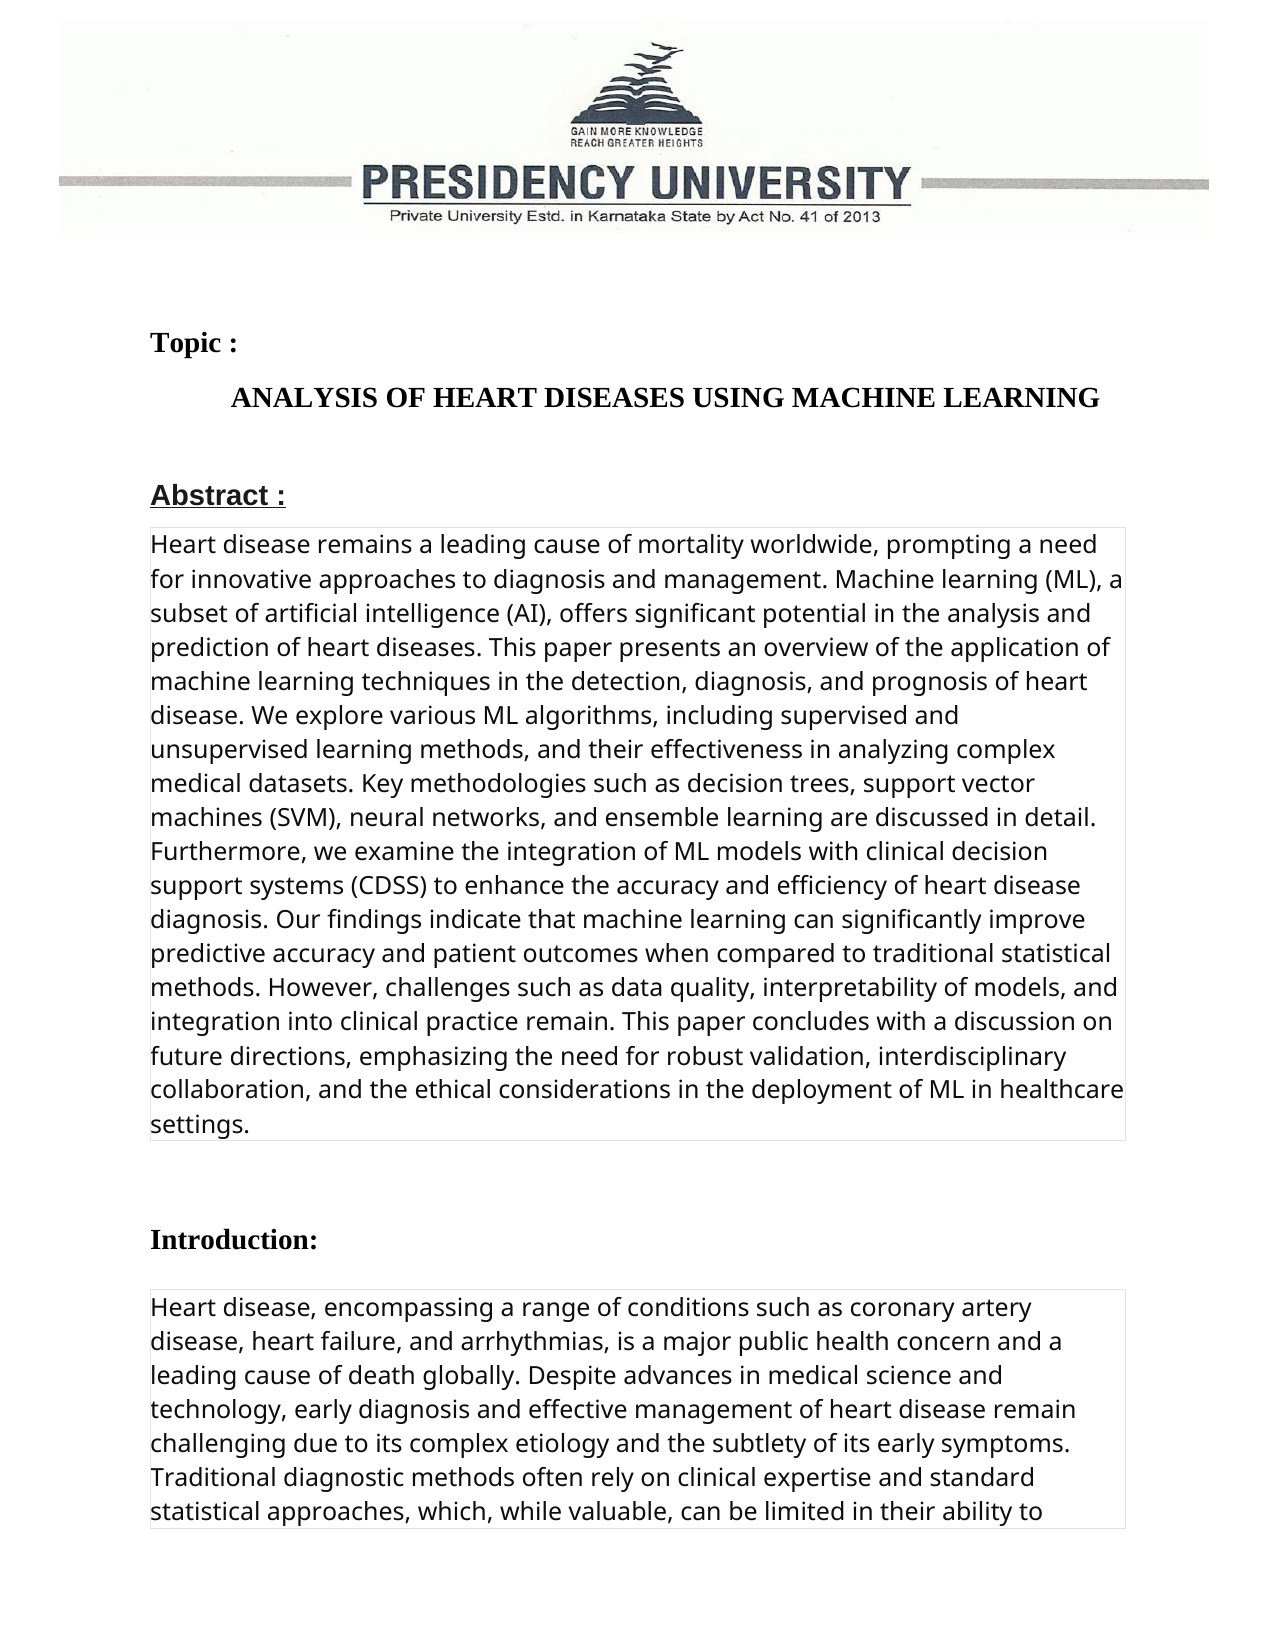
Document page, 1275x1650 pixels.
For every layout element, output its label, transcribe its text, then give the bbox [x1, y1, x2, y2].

text Abstract : [150, 477, 1125, 511]
text ANALYSIS OF HEART DISEASES USING MACHINE LEARNING [206, 380, 1125, 414]
picture [58, 21, 1209, 233]
text Introduction: [150, 1222, 1125, 1255]
text Heart disease remains a leading cause of mortality worldwide, prompting a need for innovative approaches to diagnosis and management. Machine learning (ML), a subset of artificial intelligence (AI), offers significant potential in the analysis and prediction of heart diseases. This paper presents an overview of the application of machine learning techniques in the detection, diagnosis, and prognosis of heart disease. We explore various ML algorithms, including supervised and unsupervised learning methods, and their effectiveness in analyzing complex medical datasets. Key methodologies such as decision trees, support vector machines (SVM), neural networks, and ensemble learning are discussed in detail. Furthermore, we examine the integration of ML models with clinical decision support systems (CDSS) to enhance the accuracy and efficiency of heart disease diagnosis. Our findings indicate that machine learning can significantly improve predictive accuracy and patient outcomes when compared to traditional statistical methods. However, challenges such as data quality, interpretability of models, and integration into clinical practice remain. This paper concludes with a discussion on future directions, emphasizing the need for robust validation, interdisciplinary collaboration, and the ethical considerations in the deployment of ML in healthcare settings. [151, 528, 1125, 1140]
text Topic : [150, 325, 1125, 359]
